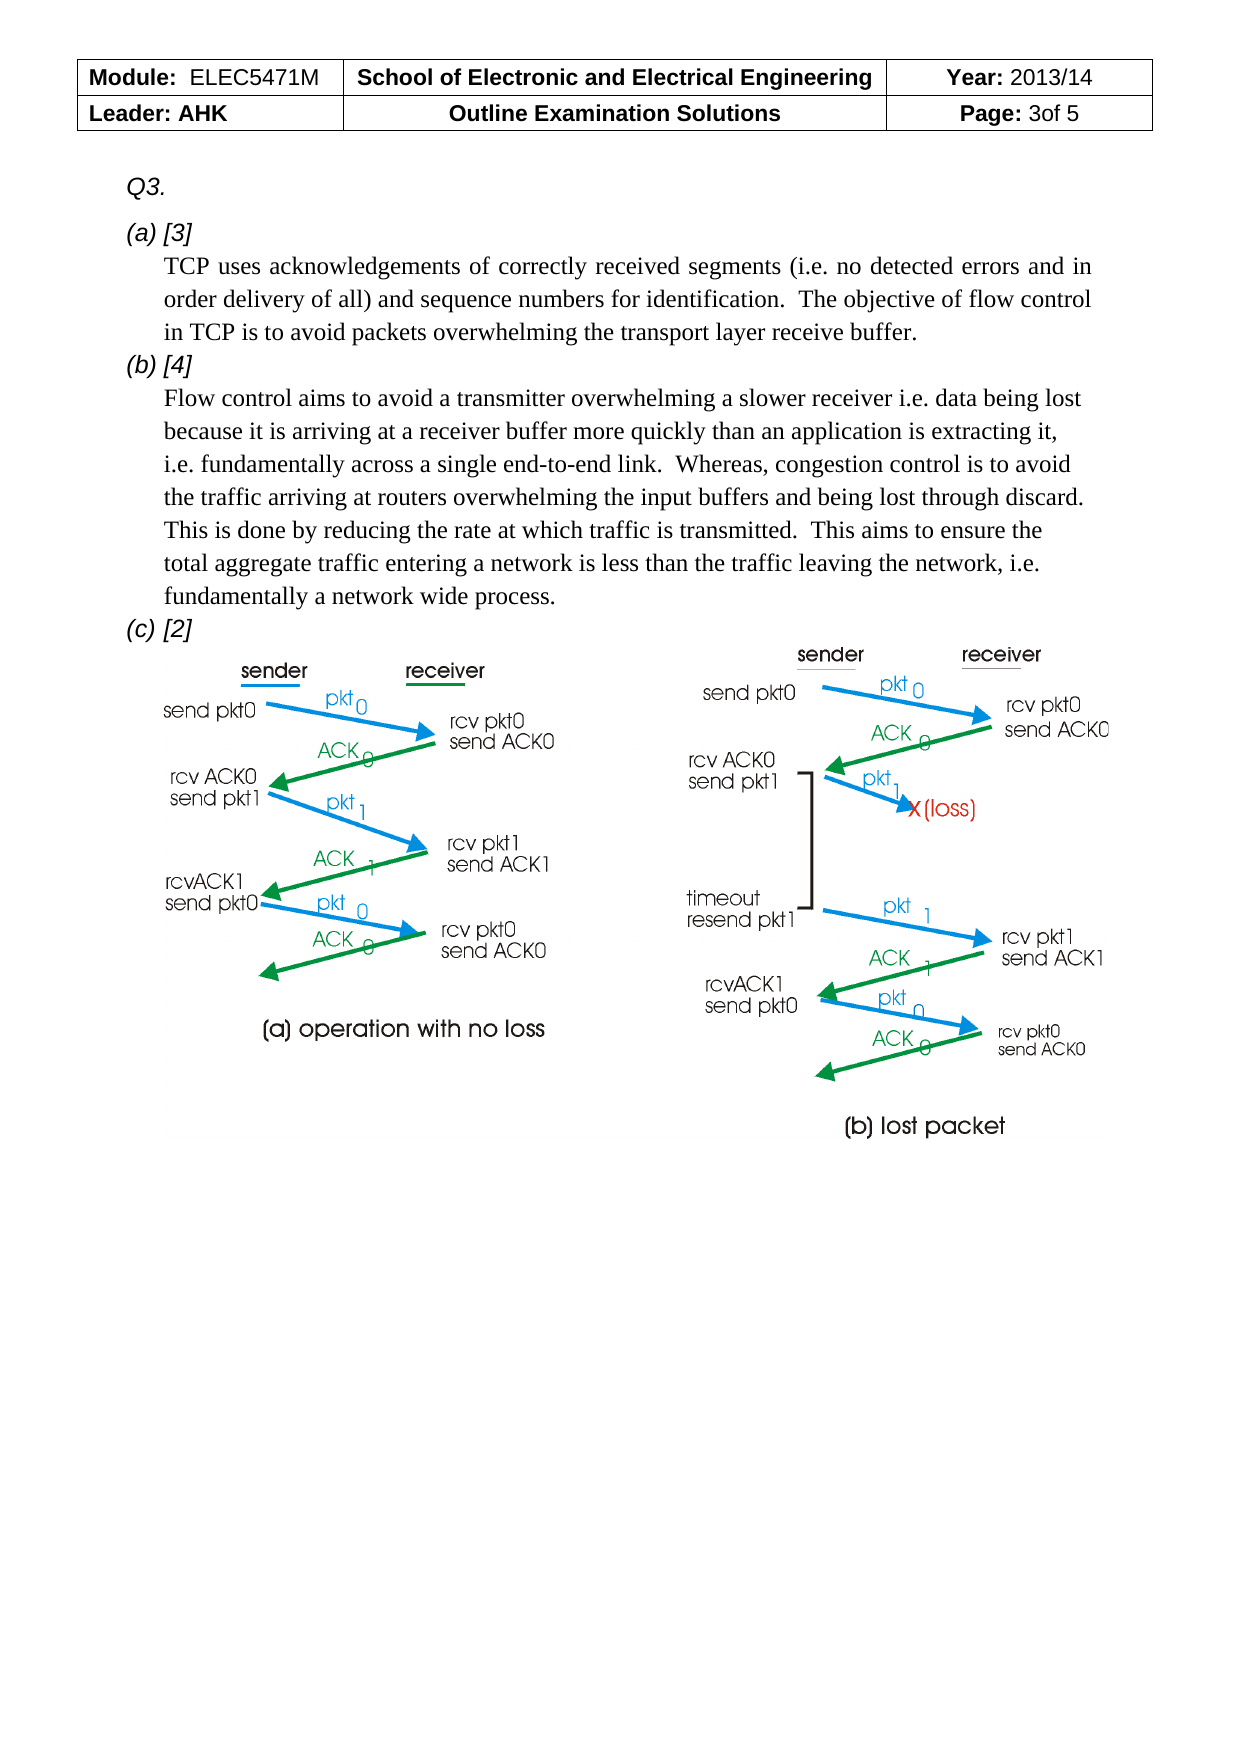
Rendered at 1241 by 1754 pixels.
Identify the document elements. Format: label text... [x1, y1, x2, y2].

list Flow control aims to avoid a transmitter overwhelming a slower receiver i.e. data being lost because it is arriving at a receiver buffer more quickly than an application is extracting it, i.e. fundamentally across a single end-to-end link. Whereas, congestion control is to avoid the traffic arriving at routers overwhelming the input buffers and being lost through discard. This is done by reducing the rate at which traffic is transmitted. This aims to ensure the total aggregate traffic entering a network is less than the traffic leaving the network, i.e. fundamentally a network wide process. [164, 383, 1092, 610]
list [4] [126, 350, 1092, 378]
text Q3. [126, 172, 1092, 201]
picture [163, 647, 1109, 1139]
list TCP uses acknowledgements of correctly received segments (i.e. no detected errors and in order delivery of all) and sequence numbers for identification. The objective of flow control in TCP is to avoid packets overwhelming the transport layer receive buffer. [164, 251, 1092, 346]
list [2] [126, 614, 1092, 643]
list [3] [126, 218, 1092, 246]
